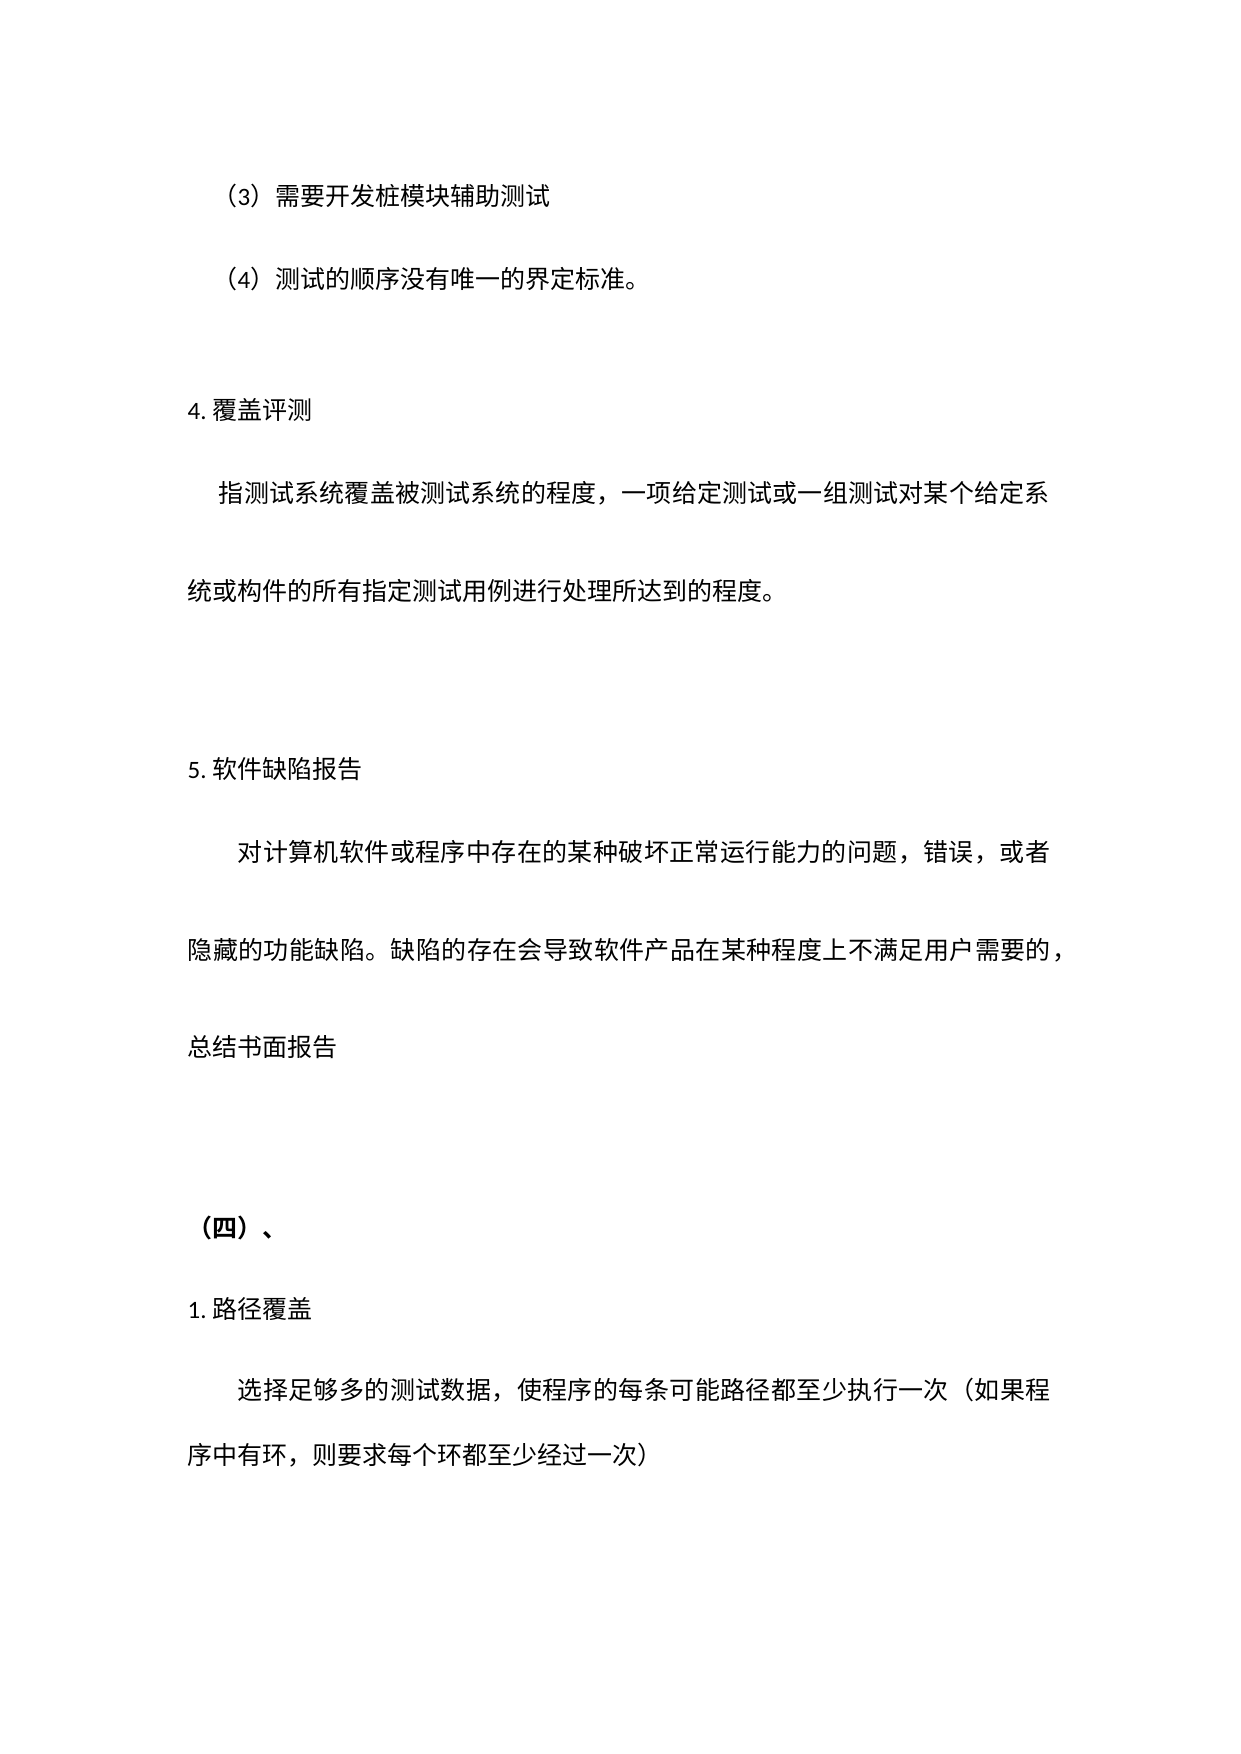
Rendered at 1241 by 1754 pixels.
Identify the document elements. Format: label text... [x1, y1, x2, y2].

text 4. 覆盖评测 [187, 376, 1053, 441]
text （4）测试的顺序没有唯一的界定标准。 [187, 245, 1053, 310]
text 1. 路径覆盖 [187, 1275, 1053, 1340]
text 对计算机软件或程序中存在的某种破坏正常运行能力的问题，错误，或者隐藏的功能缺陷。缺陷的存在会导致软件产品在某种程度上不满足用户需要的，总结书面报告 [187, 818, 1053, 1078]
text 指测试系统覆盖被测试系统的程度，一项给定测试或一组测试对某个给定系统或构件的所有指定测试用例进行处理所达到的程度。 [187, 459, 1053, 622]
text 选择足够多的测试数据，使程序的每条可能路径都至少执行一次（如果程序中有环，则要求每个环都至少经过一次） [187, 1356, 1053, 1486]
text （3）需要开发桩模块辅助测试 [187, 162, 1053, 227]
list （四）、 [187, 1194, 1053, 1259]
text 5. 软件缺陷报告 [187, 735, 1053, 800]
